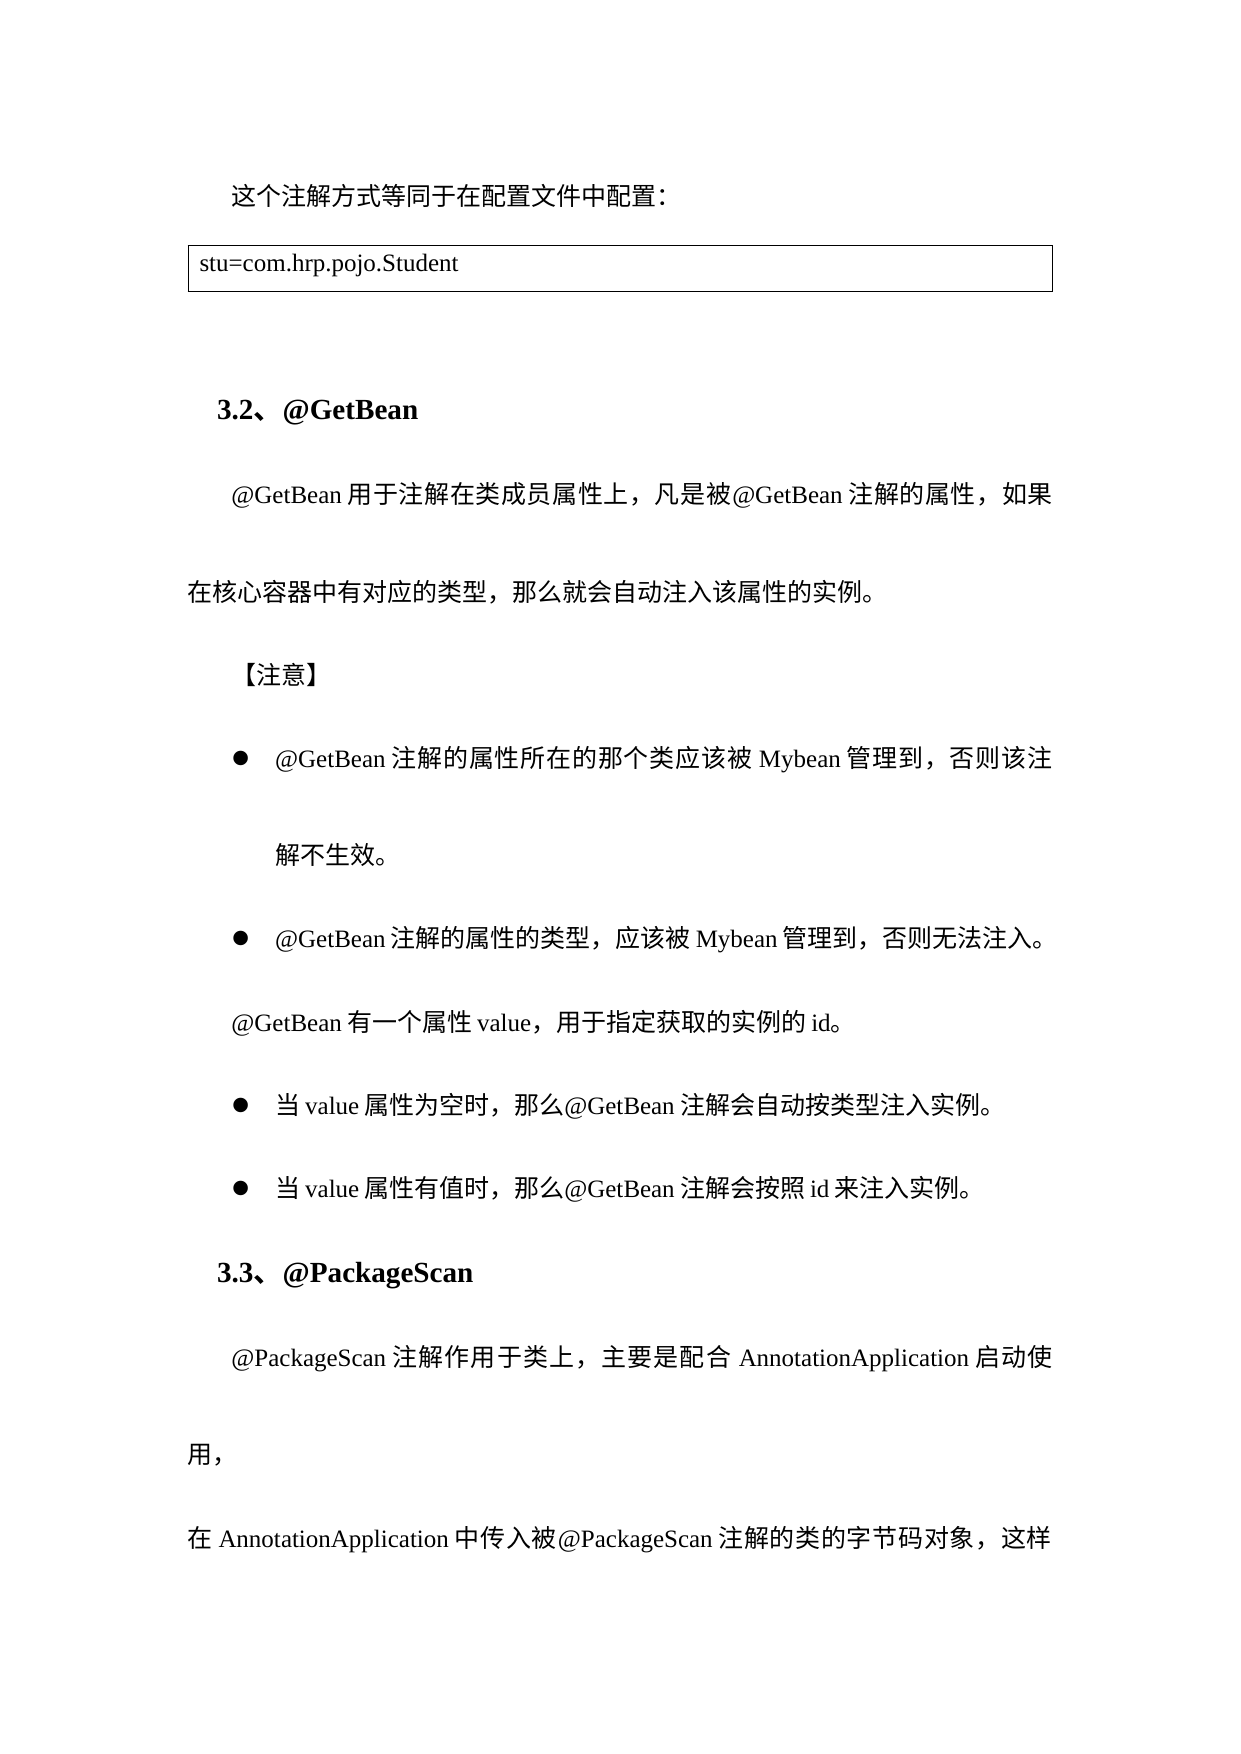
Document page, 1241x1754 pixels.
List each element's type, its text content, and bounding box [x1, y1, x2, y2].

list 当value属性为空时，那么@GetBean注解会自动按类型注入实例。 [231, 1071, 1053, 1136]
text 在AnnotationApplication中传入被@PackageScan注解的类的字节码对象，这样就可以达到全注解开发的作用。 [187, 1504, 1053, 1569]
table_header stu=com.hrp.pojo.Student [189, 246, 1052, 291]
text @GetBean用于注解在类成员属性上，凡是被@GetBean注解的属性，如果在核心容器中有对应的类型，那么就会自动注入该属性的实例。 [187, 460, 1053, 623]
list @GetBean注解的属性的类型，应该被Mybean管理到，否则无法注入。 [231, 904, 1053, 969]
list 当value属性有值时，那么@GetBean注解会按照id来注入实例。 [231, 1154, 1053, 1219]
text 3.2、@GetBean [217, 374, 1053, 439]
text 【注意】 [187, 641, 1053, 706]
text 这个注解方式等同于在配置文件中配置： [187, 162, 1053, 227]
text 3.3、@PackageScan [187, 1237, 1053, 1302]
list @GetBean注解的属性所在的那个类应该被Mybean管理到，否则该注解不生效。 [231, 724, 1053, 886]
text @GetBean有一个属性value，用于指定获取的实例的id。 [231, 988, 1053, 1053]
text @PackageScan注解作用于类上，主要是配合AnnotationApplication启动使用， [187, 1323, 1053, 1486]
